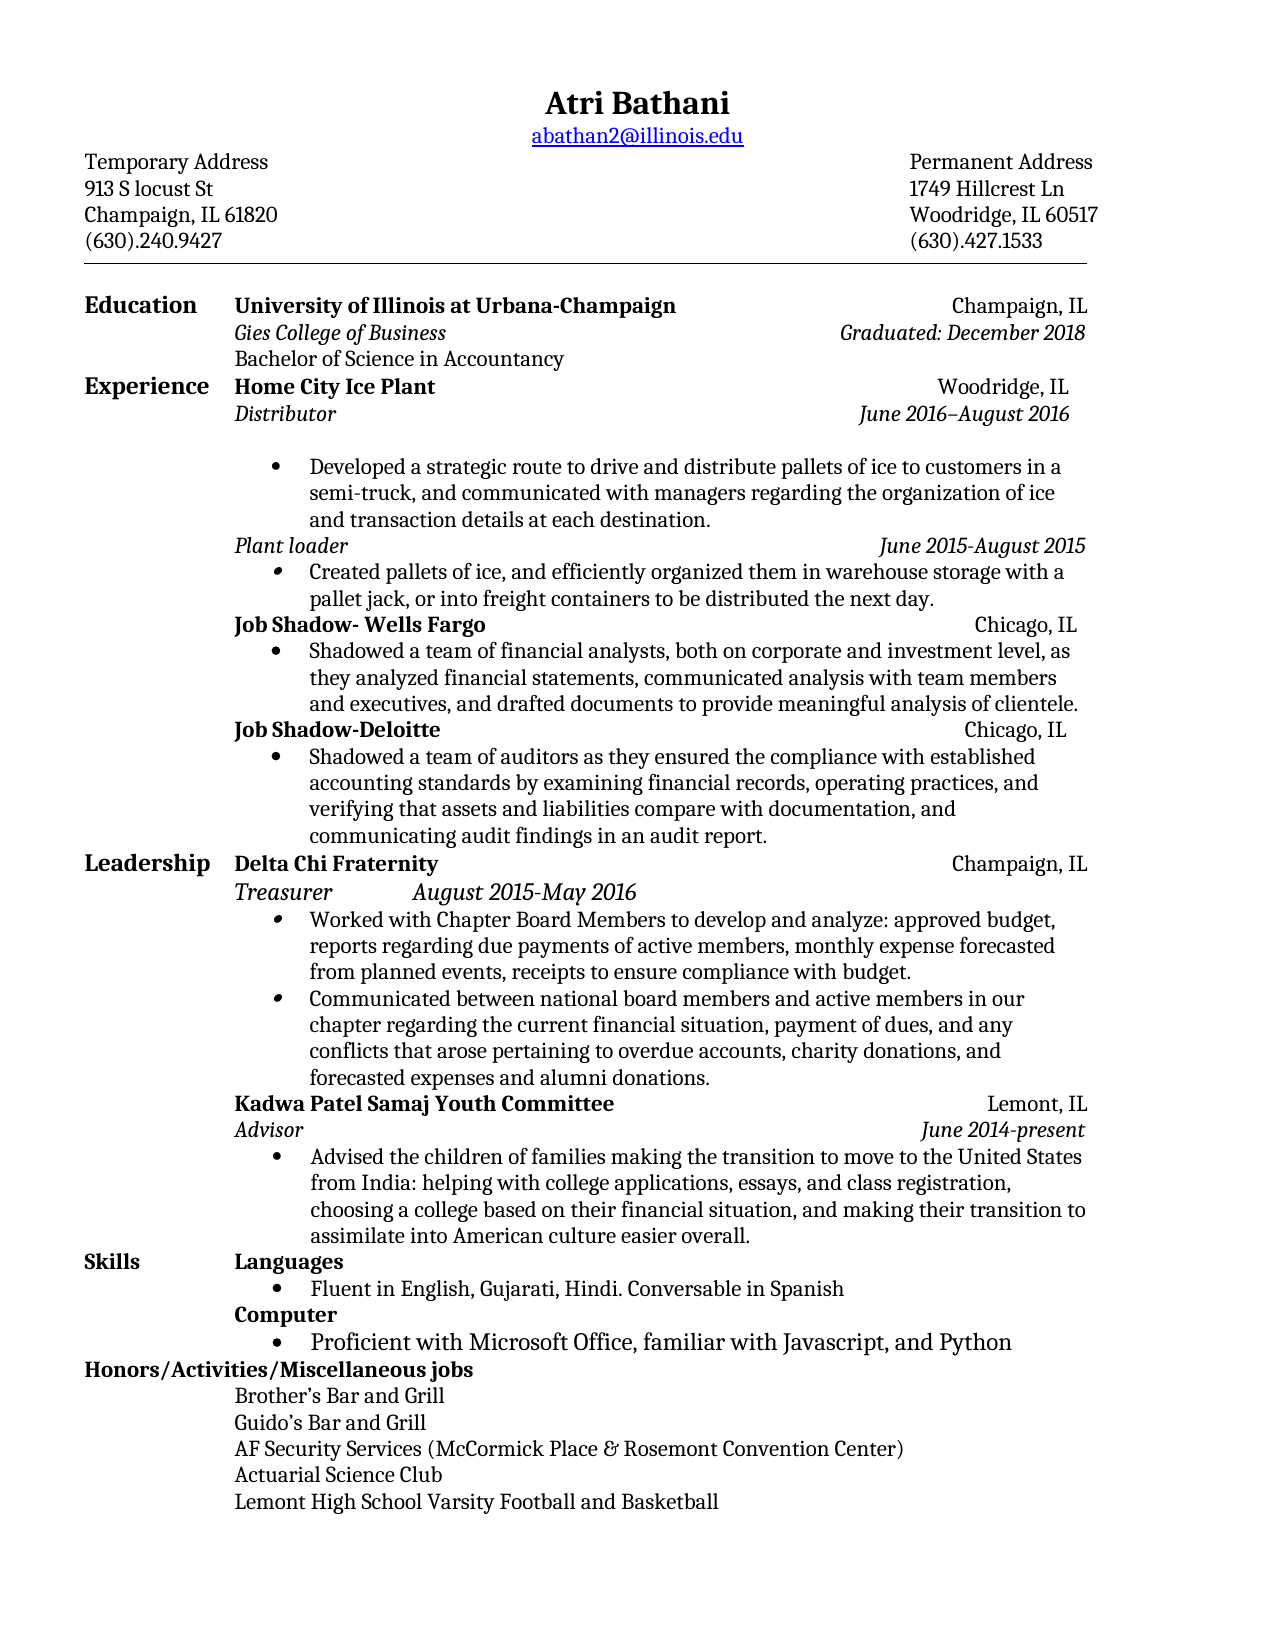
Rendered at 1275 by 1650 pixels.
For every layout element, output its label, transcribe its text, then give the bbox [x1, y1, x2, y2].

list Advised the children of families making the transition to move to the United States from India: helping with college applications, essays, and class registration, choosing a college based on their financial situation, and making their transition to assimilate into American culture easier overall. [273, 1144, 1087, 1249]
text Brother’s Bar and Grill [187, 1383, 1087, 1409]
text (630).240.9427 (630).427.1533 [84, 228, 1087, 263]
text 913 S locust St 1749 Hillcrest Ln [84, 175, 1181, 202]
list Worked with Chapter Board Members to develop and analyze: approved budget, reports regarding due payments of active members, monthly expense forecasted from planned events, receipts to ensure compliance with budget. [272, 906, 1087, 986]
list Kadwa Patel Samaj Youth Committee Lemont, IL [84, 1091, 1087, 1117]
list Fluent in English, Gujarati, Hindi. Conversable in Spanish [273, 1275, 1087, 1302]
list Communicated between national board members and active members in our chapter regarding the current financial situation, payment of dues, and any conflicts that arose pertaining to overdue accounts, charity donations, and forecasted expenses and alumni donations. [272, 986, 1087, 1091]
text Champaign, IL 61820 Woodridge, IL 60517 [84, 202, 1134, 228]
list Skills Languages [84, 1249, 1087, 1275]
text Lemont High School Varsity Football and Basketball [187, 1489, 1087, 1515]
text Experience Home City Ice Plant Woodridge, IL [84, 372, 1087, 401]
text Distributor June 2016–August 2016 [187, 401, 1087, 454]
text Guido’s Bar and Grill [187, 1409, 1087, 1436]
list Created pallets of ice, and efficiently organized them in warehouse storage with a pallet jack, or into freight containers to be distributed the next day. [272, 559, 1087, 612]
text abathan2@illinois.edu [187, 123, 1087, 149]
list Shadowed a team of financial analysts, both on corporate and investment level, as they analyzed financial statements, communicated analysis with team members and executives, and drafted documents to provide meaningful analysis of clientele. [272, 638, 1087, 717]
text Temporary Address Permanent Address [84, 149, 1181, 175]
text Plant loader June 2015-August 2015 [187, 533, 1087, 559]
text Education University of Illinois at Urbana-Champaign Champaign, IL [84, 291, 1087, 319]
list Advisor June 2014-present [84, 1117, 1087, 1144]
text Gies College of Business Graduated: December 2018 [187, 319, 1087, 346]
text Actuarial Science Club [187, 1462, 1087, 1489]
list Treasurer August 2015-May 2016 [84, 878, 1087, 906]
text Job Shadow-Deloitte Chicago, IL [187, 717, 1087, 743]
list Proficient with Microsoft Office, familiar with Javascript, and Python [273, 1328, 1087, 1357]
text Honors/Activities/Miscellaneous jobs [84, 1357, 1087, 1383]
list Leadership Delta Chi Fraternity Champaign, IL [84, 849, 1087, 878]
list Developed a strategic route to drive and distribute pallets of ice to customers in a semi-truck, and communicated with managers regarding the organization of ice and transaction details at each destination. [272, 454, 1087, 533]
text Computer [187, 1302, 1087, 1328]
text Atri Bathani [187, 84, 1087, 123]
text Bachelor of Science in Accountancy [84, 346, 1087, 372]
text Job Shadow- Wells Fargo Chicago, IL [187, 612, 1087, 638]
list Shadowed a team of auditors as they ensured the compliance with established accounting standards by examining financial records, operating practices, and verifying that assets and liabilities compare with documentation, and communicating audit findings in an audit report. [272, 743, 1087, 849]
text AF Security Services (McCormick Place & Rosemont Convention Center) [187, 1436, 1087, 1462]
